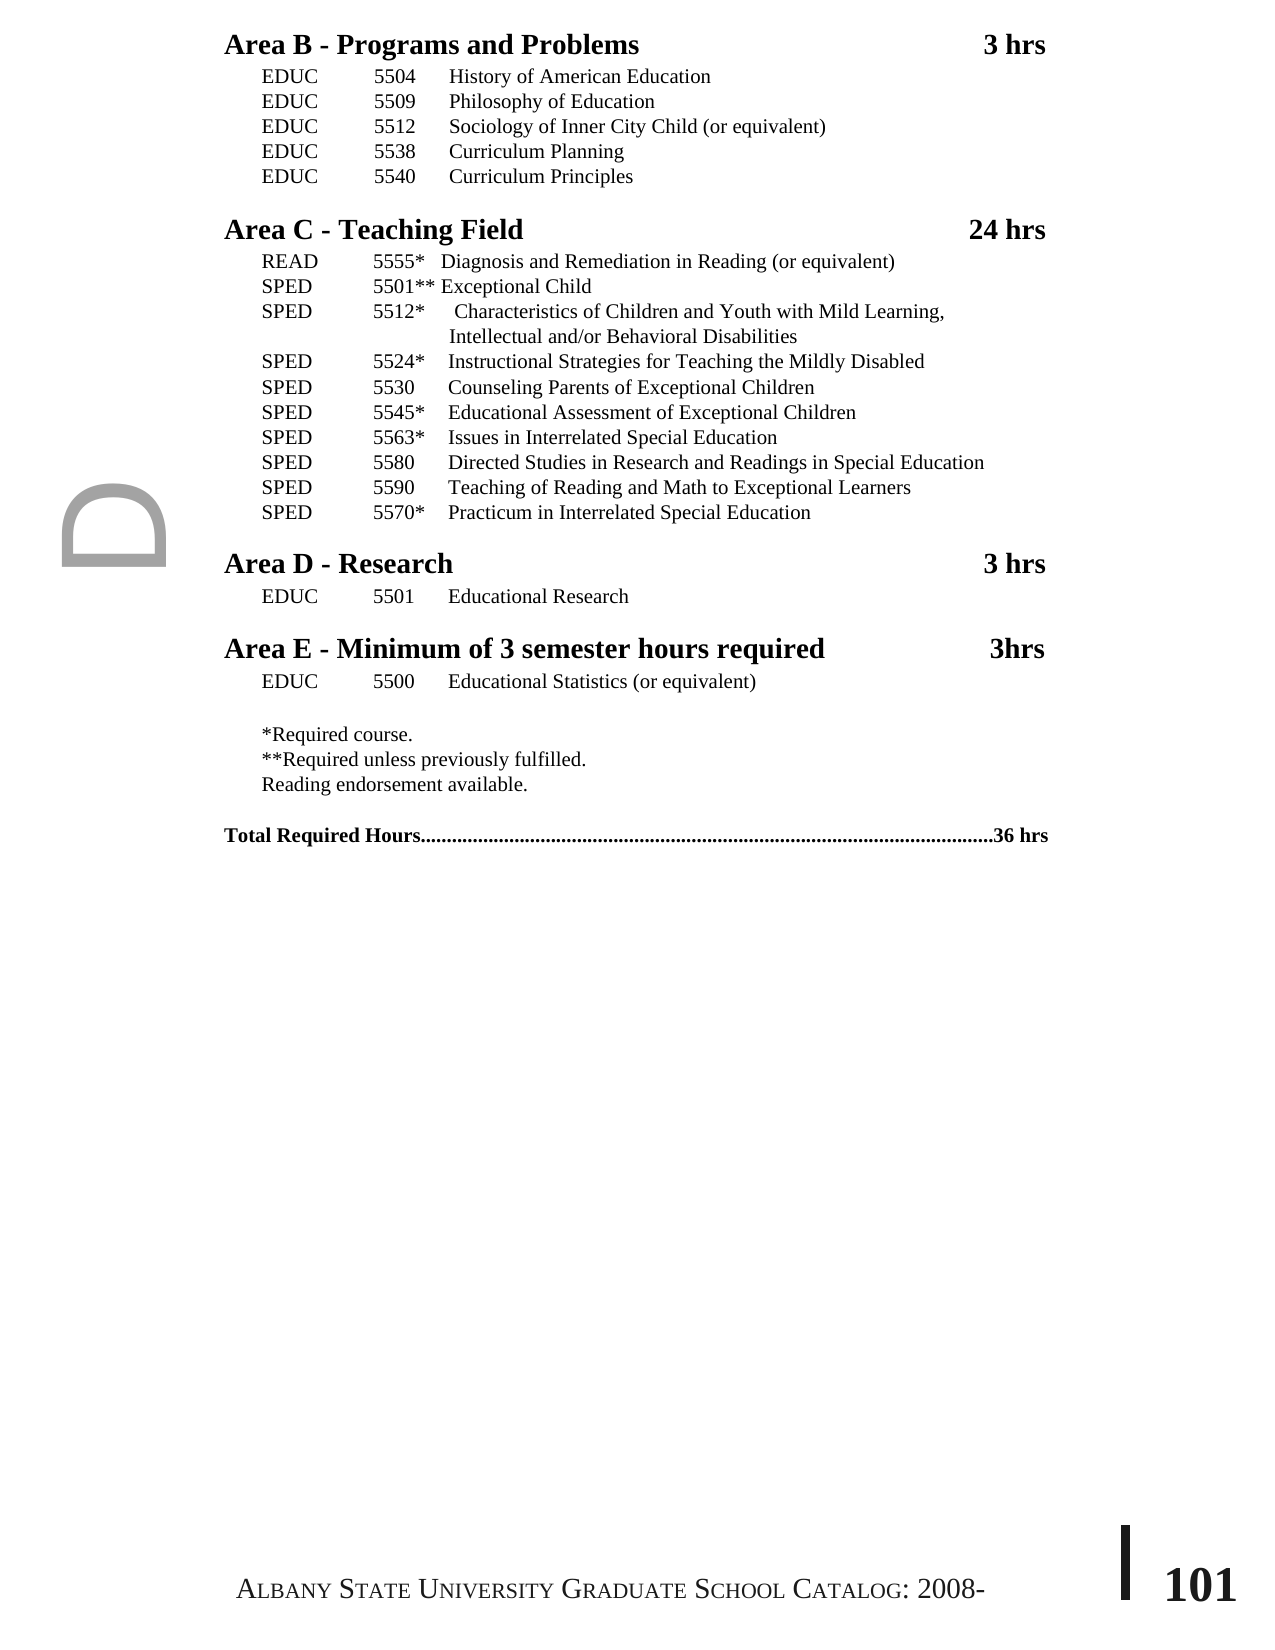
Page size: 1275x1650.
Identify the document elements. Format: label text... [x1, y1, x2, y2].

table_cell EDUC [257, 116, 346, 141]
text SPED 5570* Practicum in Interrelated Special Education [261, 500, 1139, 524]
text EDUC 5500 Educational Statistics (or equivalent) [261, 669, 1139, 693]
text Area E - Minimum of 3 semester hours required 3hrs [224, 631, 1139, 665]
table_cell Curriculum Principles [432, 166, 830, 199]
text SPED 5580 Directed Studies in Research and Readings in Special Education [261, 449, 1139, 474]
text SPED 5512* Characteristics of Children and Youth with Mild Learning, Intellectual and/or Behavioral Disabilities [261, 299, 1032, 348]
text **Required unless previously fulfilled. Reading endorsement available. [261, 747, 590, 796]
text EDUC 5501 Educational Research [261, 584, 1139, 608]
table_header History of American Education [432, 61, 830, 91]
table_header 5504 [346, 61, 432, 91]
text READ 5555* Diagnosis and Remediation in Reading (or equivalent) SPED 5501** Exceptional Child [261, 249, 900, 298]
text *Required course. [261, 722, 1139, 746]
text Total Required Hours..............................................................................................................36 hrs [224, 823, 1139, 847]
table_header EDUC [257, 61, 346, 91]
table_cell Philosophy of Education [432, 91, 830, 116]
text Area B - Programs and Problems 3 hrs [224, 27, 1139, 61]
table_cell 5540 [346, 166, 432, 199]
text SPED 5530 Counseling Parents of Exceptional Children SPED 5545* Educational Assessment of Exceptional Children SPED 5563* Issues in Interrelated Special Education [261, 374, 860, 449]
text Area C - Teaching Field 24 hrs [224, 212, 1139, 246]
table_cell EDUC [257, 166, 346, 199]
table_cell EDUC [257, 91, 346, 116]
text SPED 5524* Instructional Strategies for Teaching the Mildly Disabled [261, 349, 1139, 373]
table_cell 5512 [346, 116, 432, 141]
table_cell Sociology of Inner City Child (or equivalent) [432, 116, 830, 141]
text Area D - Research 3 hrs [224, 546, 1139, 580]
table_cell 5509 [346, 91, 432, 116]
table_cell Curriculum Planning [432, 141, 830, 166]
table_cell 5538 [346, 141, 432, 166]
table_cell EDUC [257, 141, 346, 166]
text SPED 5590 Teaching of Reading and Math to Exceptional Learners [261, 475, 1139, 499]
